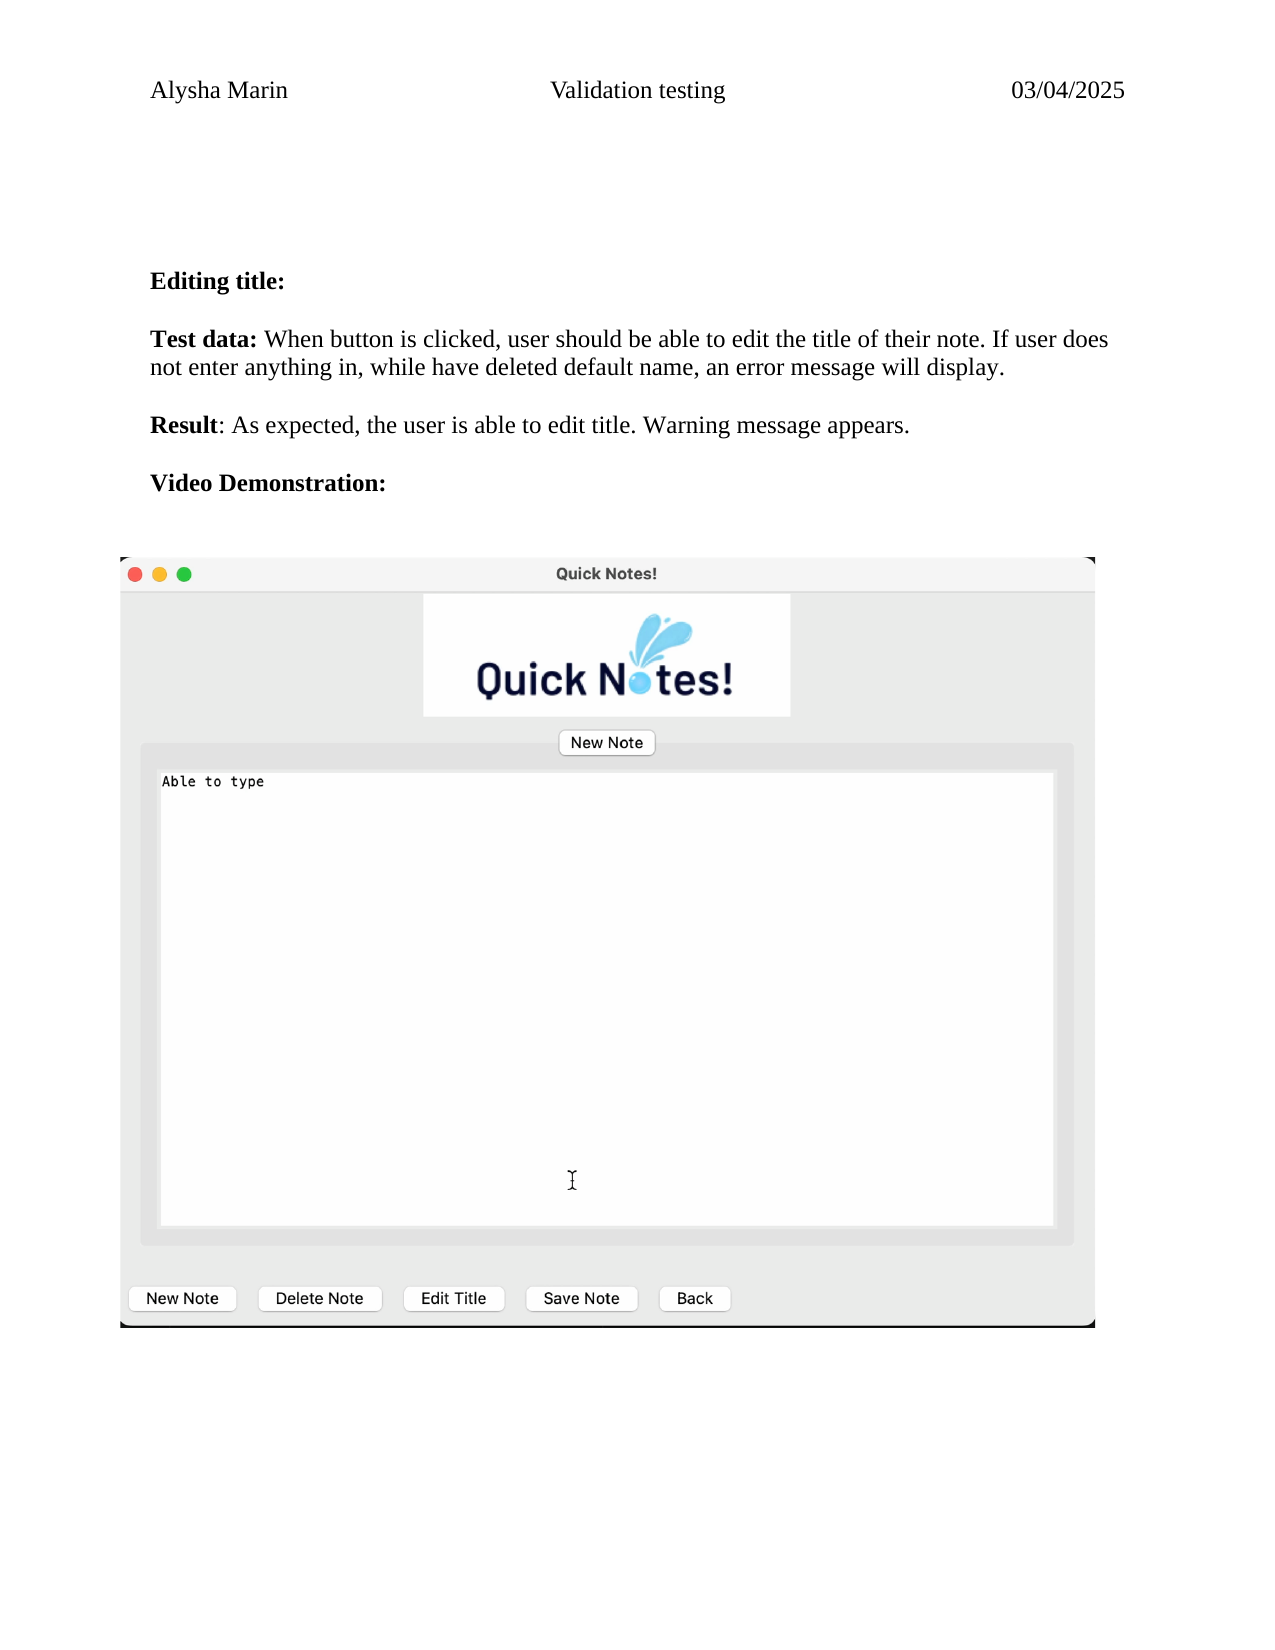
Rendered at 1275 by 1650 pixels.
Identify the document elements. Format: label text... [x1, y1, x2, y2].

text Editing title: [150, 266, 1125, 294]
text Video Demonstration: [150, 468, 1125, 497]
picture [120, 557, 1096, 1328]
text Result: As expected, the user is able to edit title. Warning message appears. [150, 410, 1125, 439]
text Test data: When button is clicked, user should be able to edit the title of their note. If user does not enter anything in, while have deleted default name, an error message will display. [150, 324, 1125, 381]
